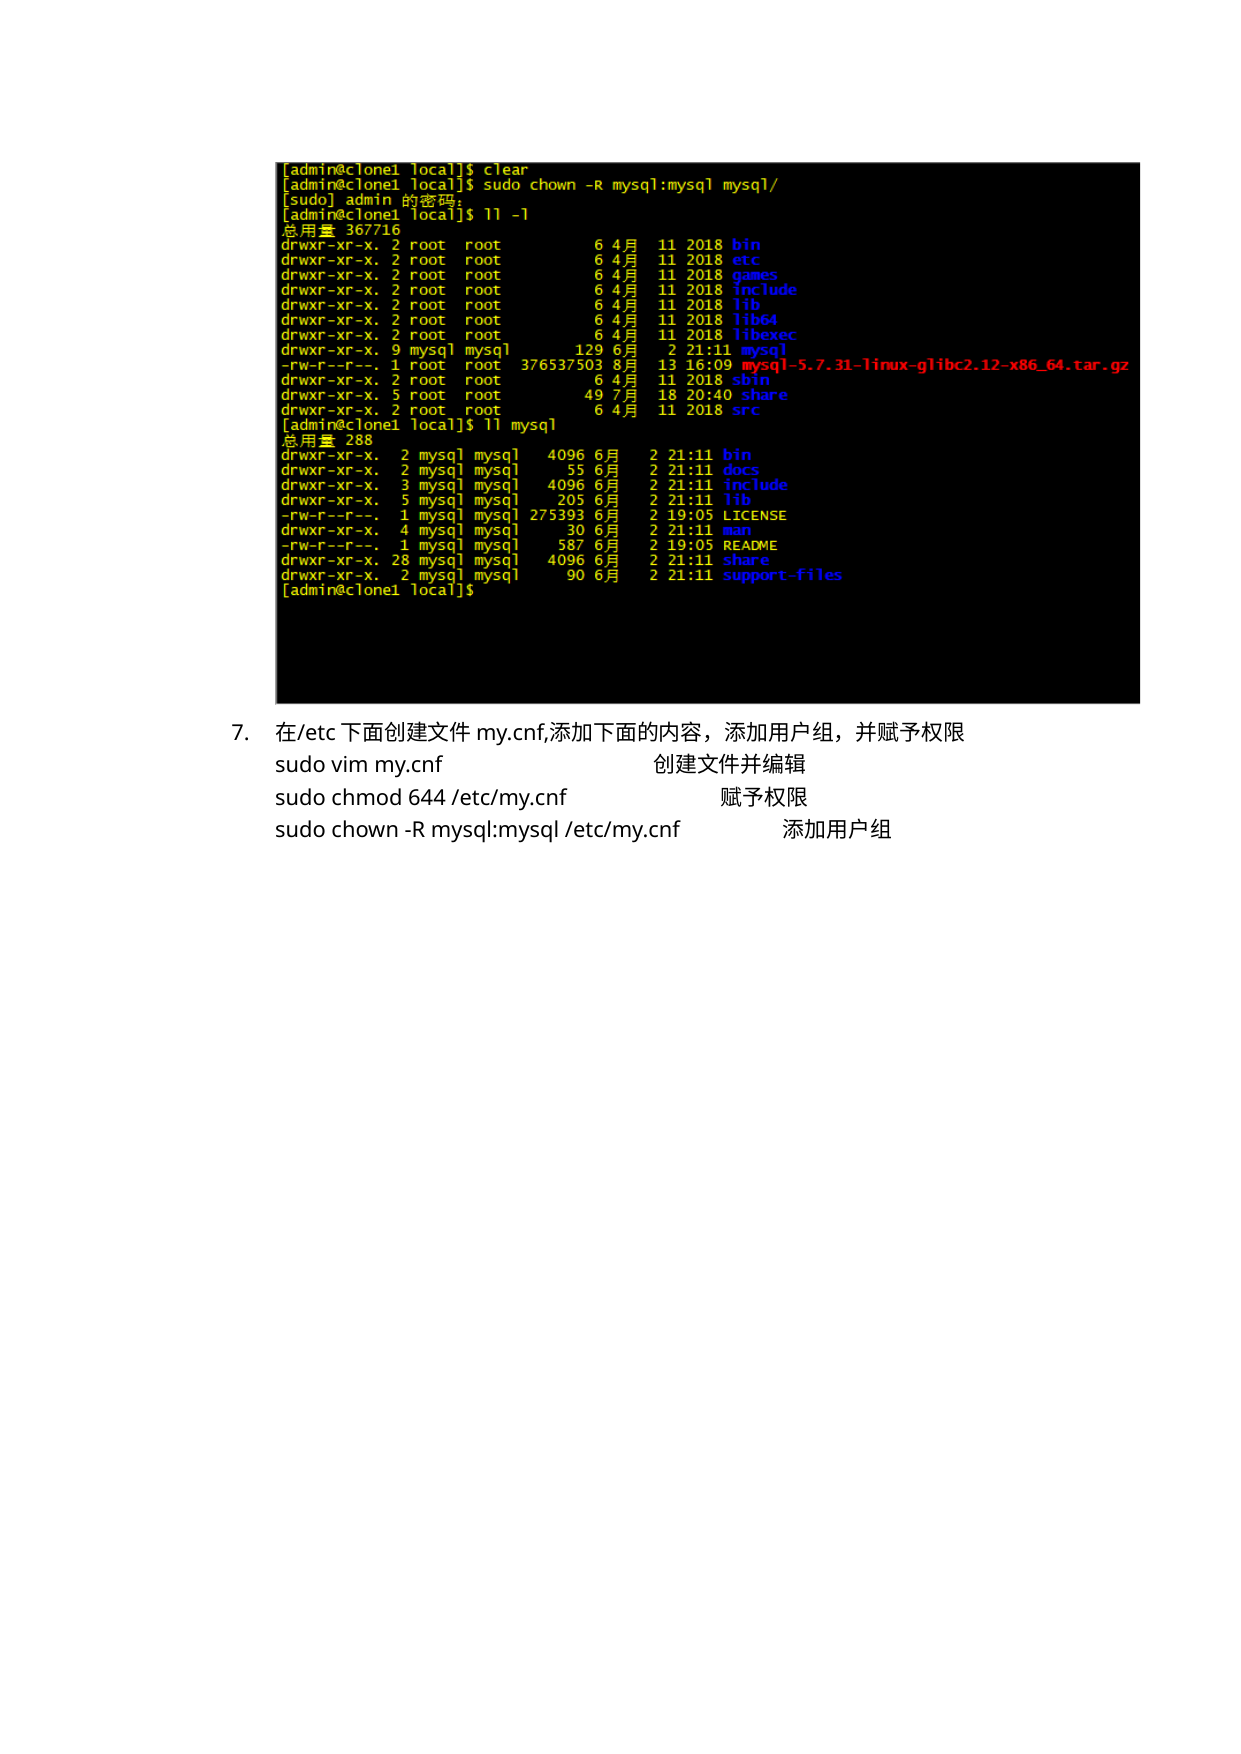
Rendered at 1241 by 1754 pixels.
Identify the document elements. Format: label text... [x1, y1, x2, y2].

picture [275, 162, 1141, 706]
list 在/etc下面创建文件my.cnf,添加下面的内容，添加用户组，并赋予权限 [231, 714, 1053, 747]
list sudo chown -R mysql:mysql /etc/my.cnf 添加用户组 [275, 812, 1053, 844]
list sudo vim my.cnf 创建文件并编辑 [275, 747, 1053, 779]
list sudo chmod 644 /etc/my.cnf 赋予权限 [275, 779, 1053, 812]
